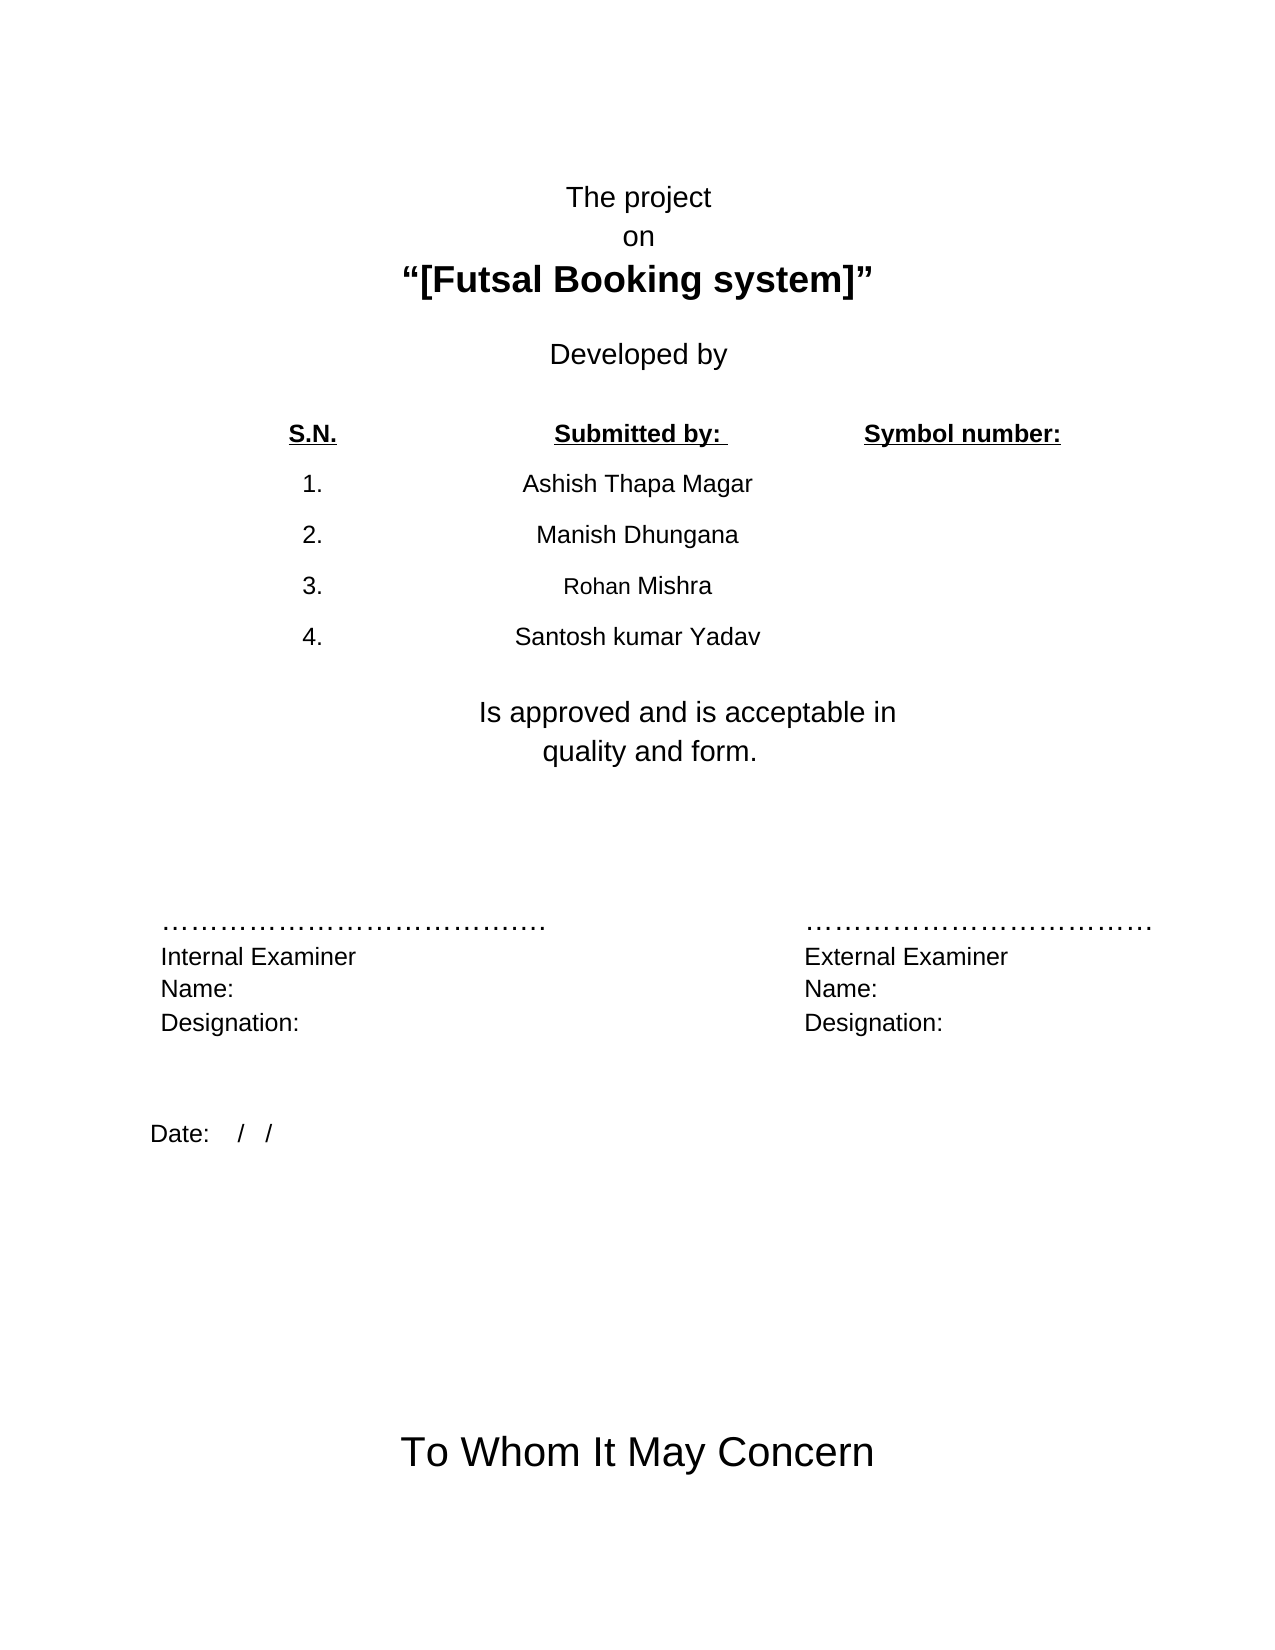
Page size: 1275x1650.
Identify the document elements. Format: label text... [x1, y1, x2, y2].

table_cell 1. [150, 458, 475, 509]
text Date: / / [150, 1119, 925, 1147]
table_cell 4. [150, 611, 475, 662]
table_cell 3. [150, 560, 475, 611]
table_cell 2. [150, 509, 475, 560]
table_cell Santosh kumar Yadav [475, 611, 800, 662]
table_cell Ashish Thapa Magar [475, 458, 800, 509]
text Developed by [339, 337, 937, 371]
text Is approved and is acceptable in quality and form. [375, 695, 925, 767]
table_cell Rohan Mishra [475, 560, 800, 611]
table_cell Manish Dhungana [475, 509, 800, 560]
text To Whom It May Concern [150, 1427, 1125, 1475]
text The project on [562, 180, 714, 252]
table_header ……………………………… External Examiner Name: Designation: [794, 893, 1170, 1119]
table_header Submitted by: [475, 409, 800, 458]
text “[Futsal Booking system]” [150, 257, 1125, 300]
table_header S.N. [150, 409, 475, 458]
table_header Symbol number: [800, 409, 1125, 458]
table_header ……………………………….… Internal Examiner Name: Designation: [150, 893, 794, 1119]
